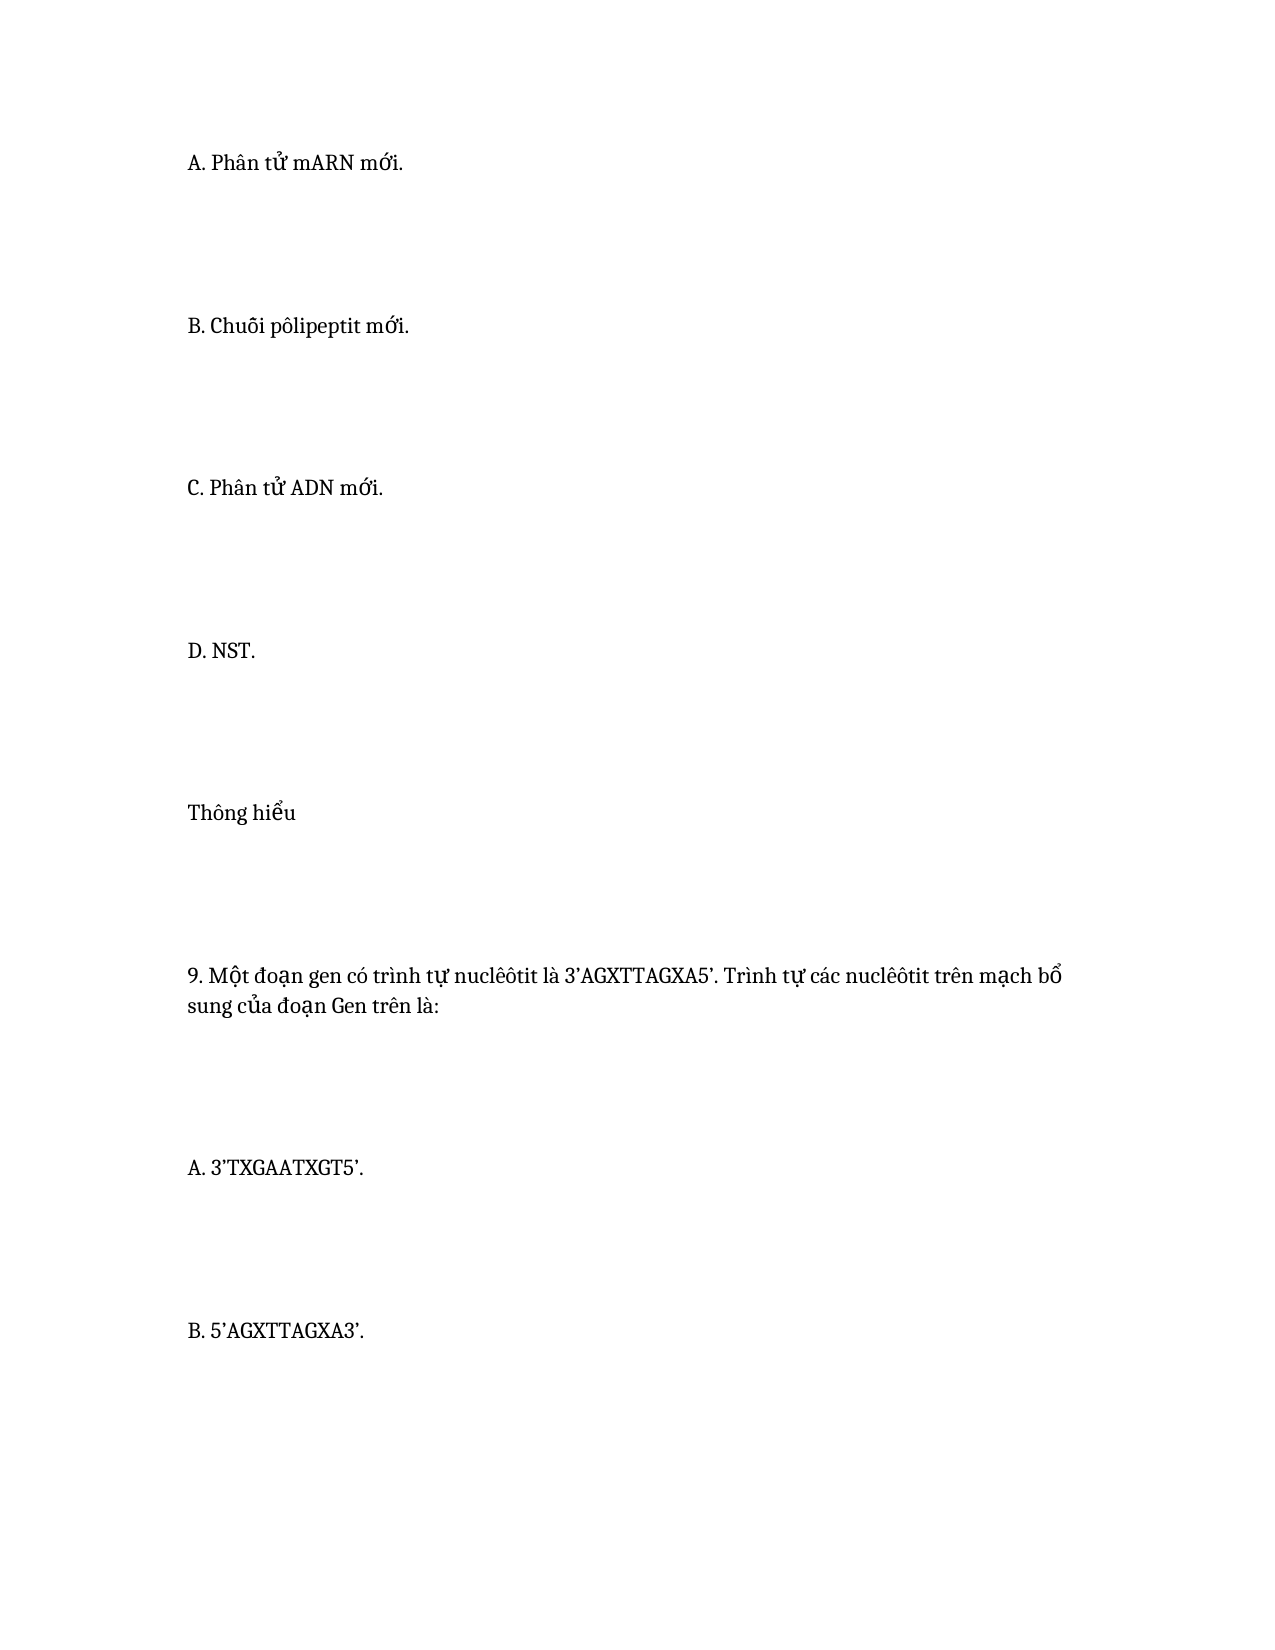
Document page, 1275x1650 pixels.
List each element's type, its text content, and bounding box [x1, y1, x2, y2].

text C. Phân tử ADN mới. [187, 475, 1087, 532]
text D. NST. [187, 637, 1087, 694]
text B. Chuỗi pôlipeptit mới. [187, 312, 1087, 369]
text B. 5’AGXTTAGXA3’. [187, 1318, 1087, 1374]
text 9. Một đoạn gen có trình tự nuclêôtit là 3’AGXTTAGXA5’. Trình tự các nuclêôtit trên mạch bổ sung của đoạn Gen trên là: [187, 962, 1087, 1049]
text A. Phân tử mARN mới. [187, 150, 1087, 207]
text Thông hiểu [187, 800, 1087, 857]
text A. 3’TXGAATXGT5’. [187, 1155, 1087, 1212]
